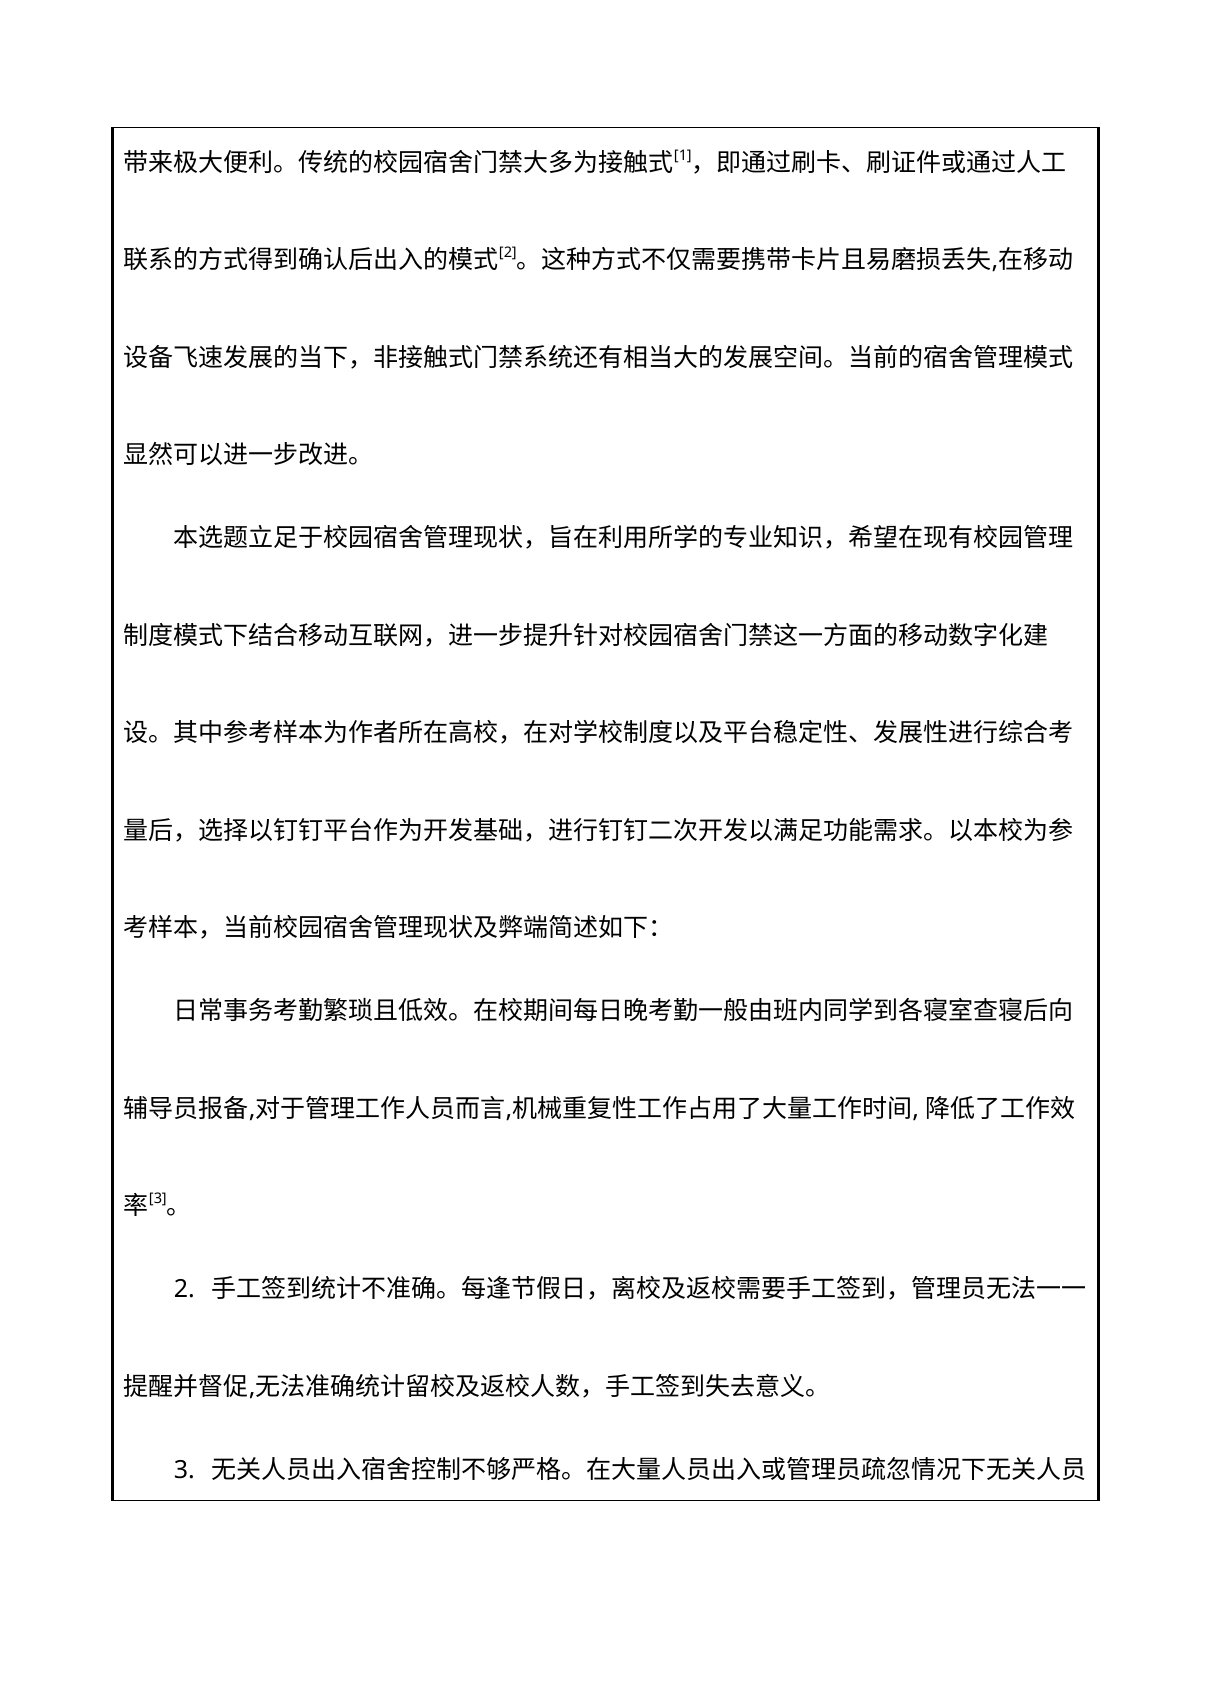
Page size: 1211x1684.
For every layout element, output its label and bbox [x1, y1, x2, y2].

table_cell [114, 128, 1097, 1500]
